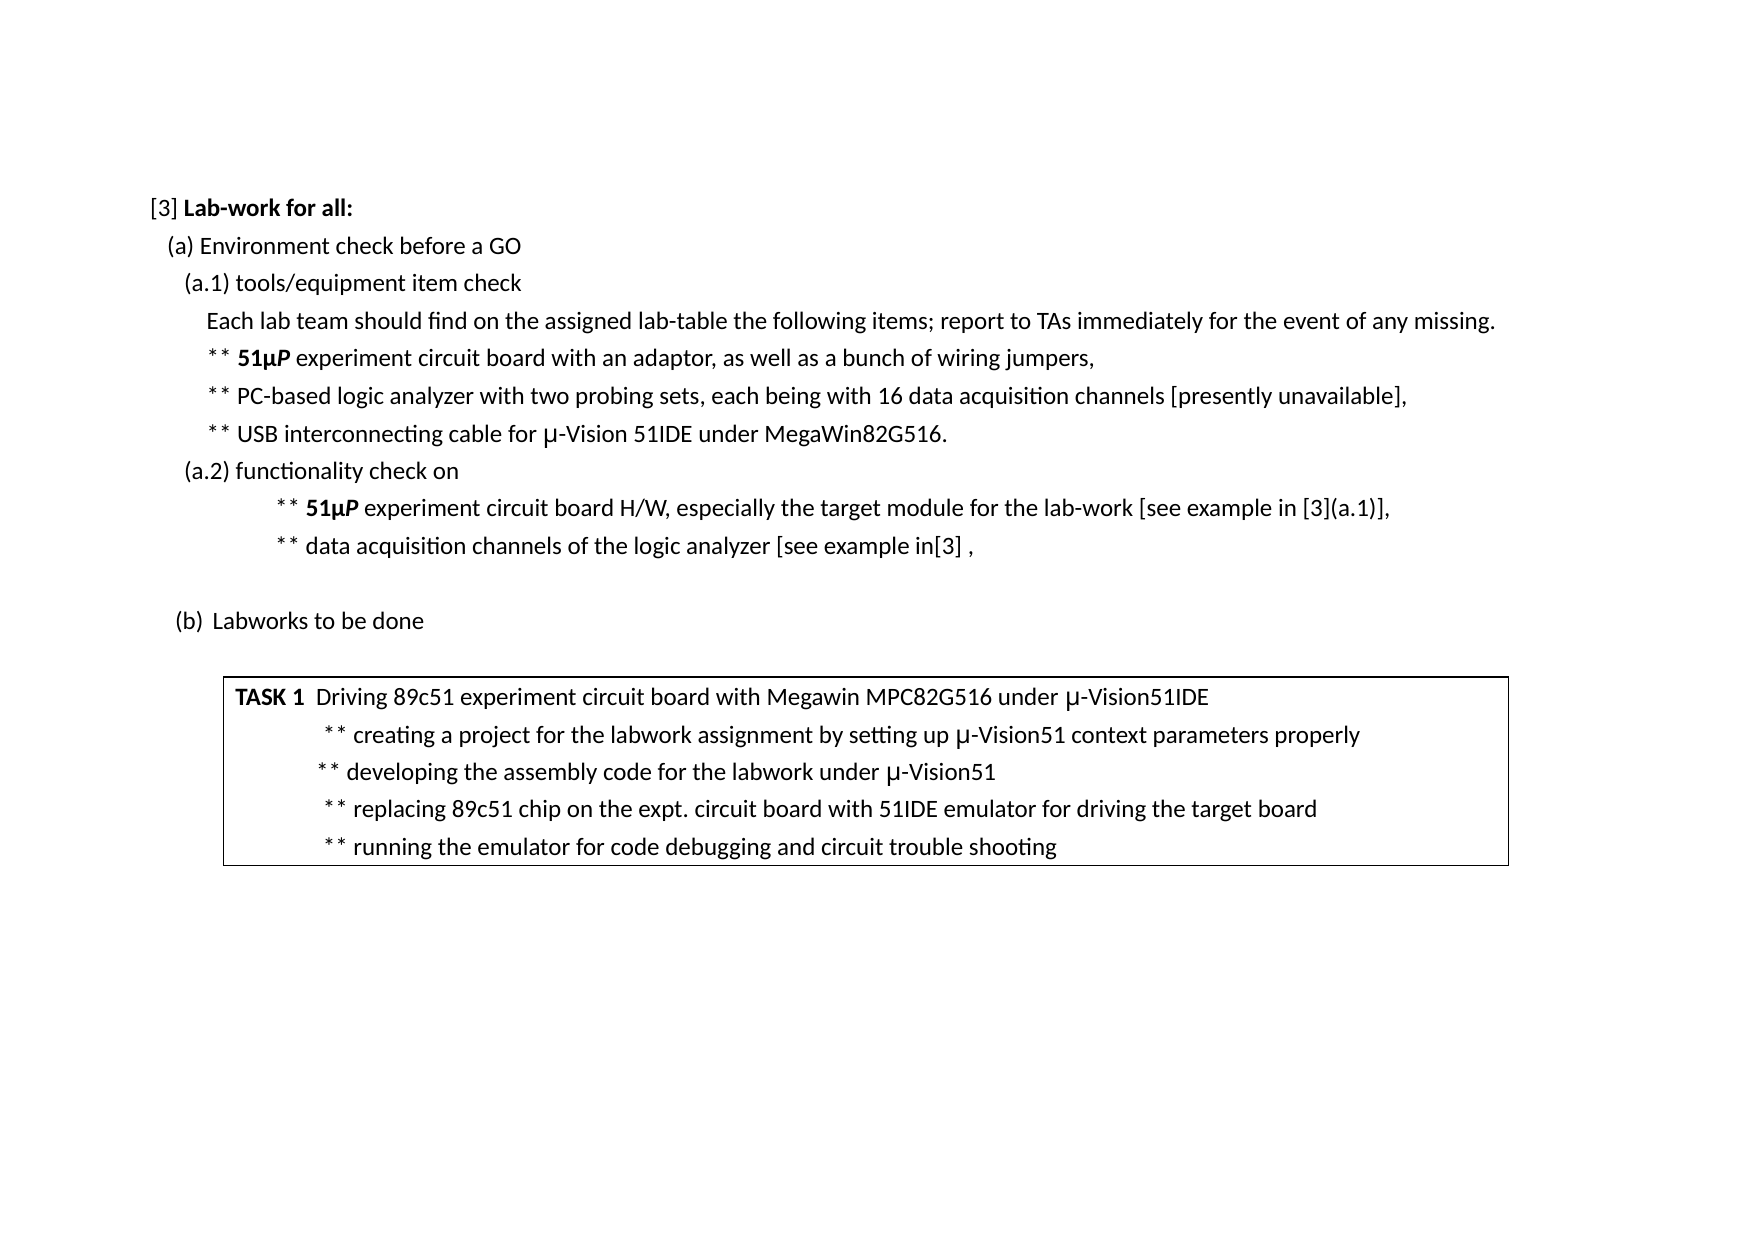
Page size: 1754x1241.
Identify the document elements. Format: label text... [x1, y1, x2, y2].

text Each lab team should find on the assigned lab-table the following items; report to TAs immediately for the event of any missing. [150, 301, 1604, 339]
text [3] Lab-work for all: [150, 189, 1604, 226]
text (a) Environment check before a GO [150, 226, 1604, 264]
text ** PC-based logic analyzer with two probing sets, each being with 16 data acquisition channels [presently unavailable], [150, 376, 1604, 414]
list Labworks to be done [175, 601, 1604, 639]
text ** 51μP experiment circuit board with an adaptor, as well as a bunch of wiring jumpers, [150, 339, 1604, 376]
text ** data acquisition channels of the logic analyzer [see example in[3] , [150, 526, 1604, 564]
text (a.1) tools/equipment item check [150, 264, 1604, 301]
text ** 51μP experiment circuit board H/W, especially the target module for the lab-work [see example in [3](a.1)], [150, 489, 1604, 526]
table_header TASK 1 Driving 89c51 experiment circuit board with Megawin MPC82G516 under µ-Vision51IDE ** creating a project for the labwork assignment by setting up µ-Vision51 context parameters properly ** developing the assembly code for the labwork under µ-Vision51 ** replacing 89c51 chip on the expt. circuit board with 51IDE emulator for driving the target board ** running the emulator for code debugging and circuit trouble shooting [224, 678, 1508, 865]
text (a.2) functionality check on [150, 451, 1604, 489]
text ** USB interconnecting cable for µ-Vision 51IDE under MegaWin82G516. [150, 414, 1604, 451]
